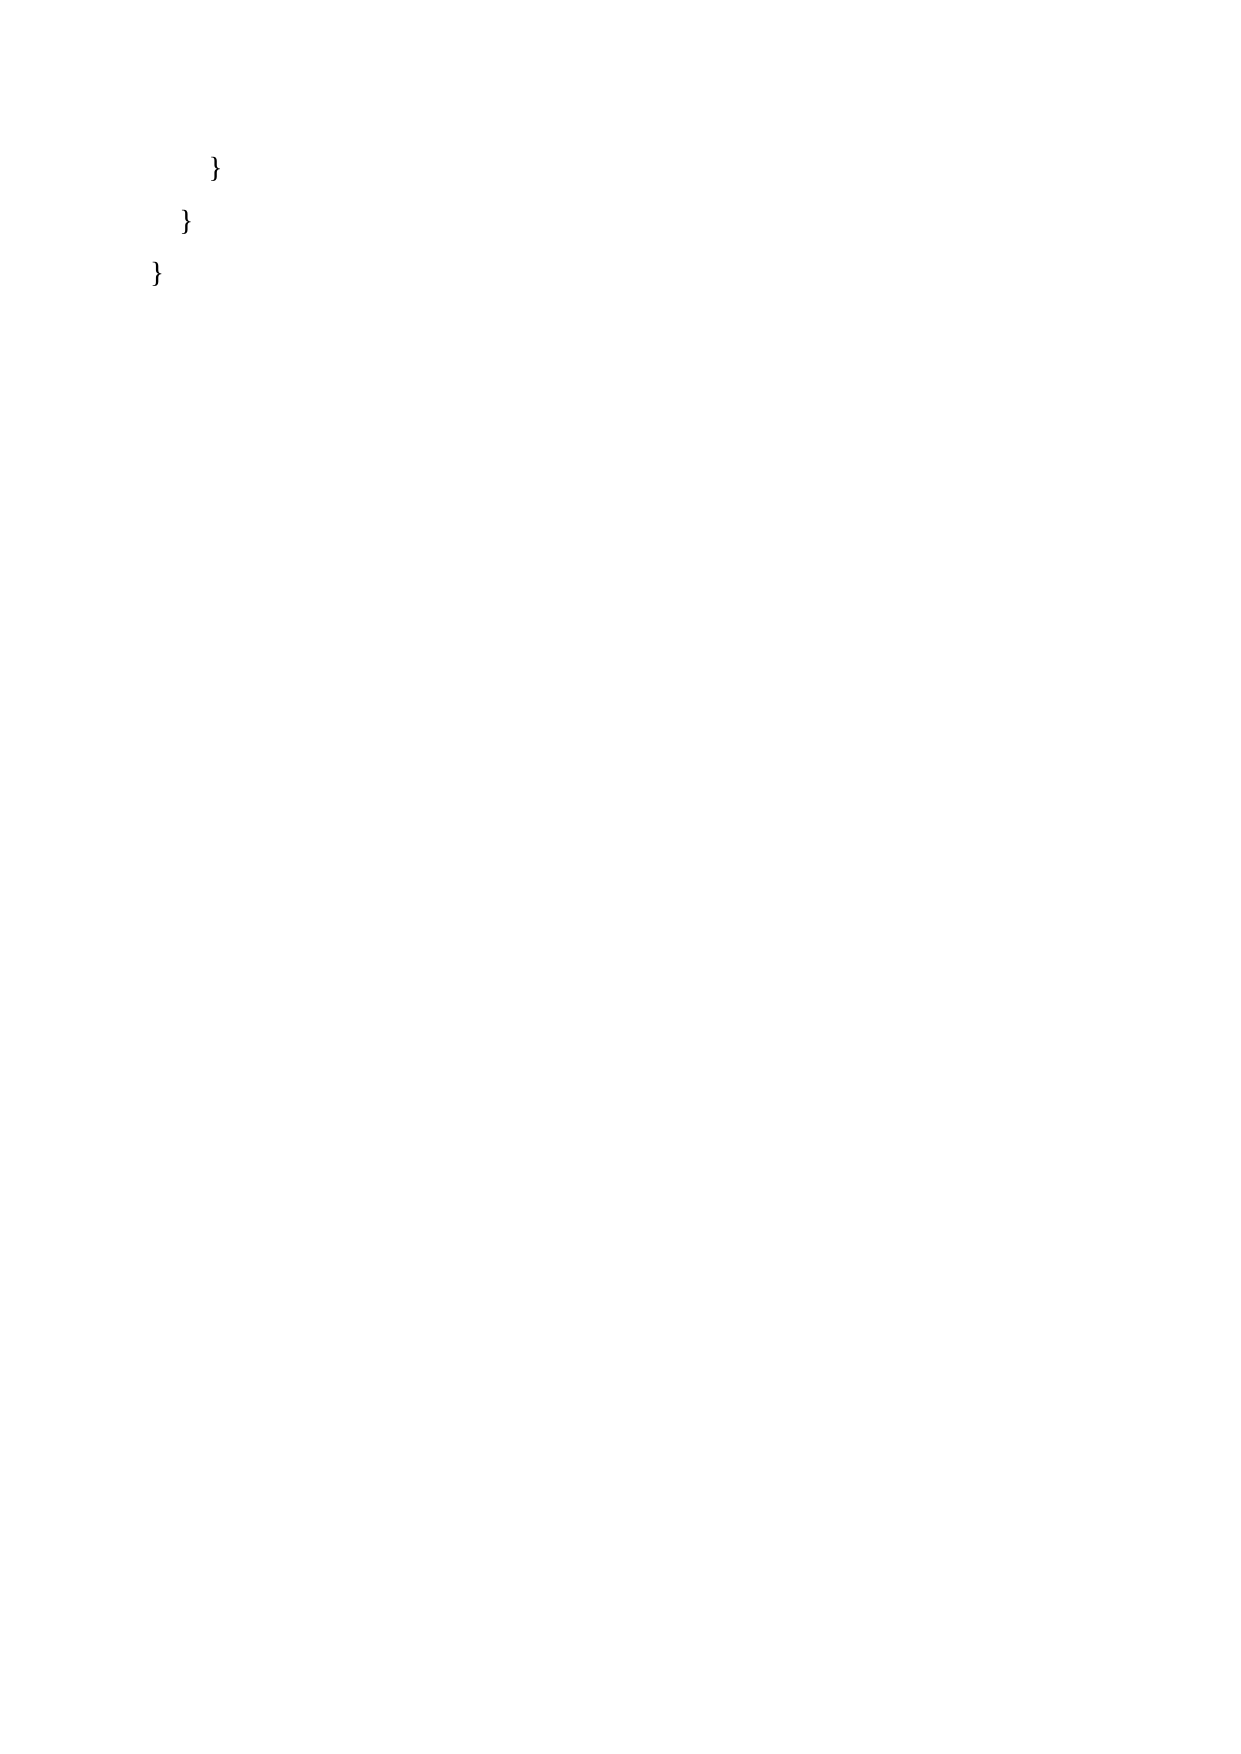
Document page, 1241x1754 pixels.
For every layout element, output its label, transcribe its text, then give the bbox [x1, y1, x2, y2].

text } [150, 150, 1090, 183]
text } [150, 256, 1090, 289]
text } [150, 203, 1090, 236]
